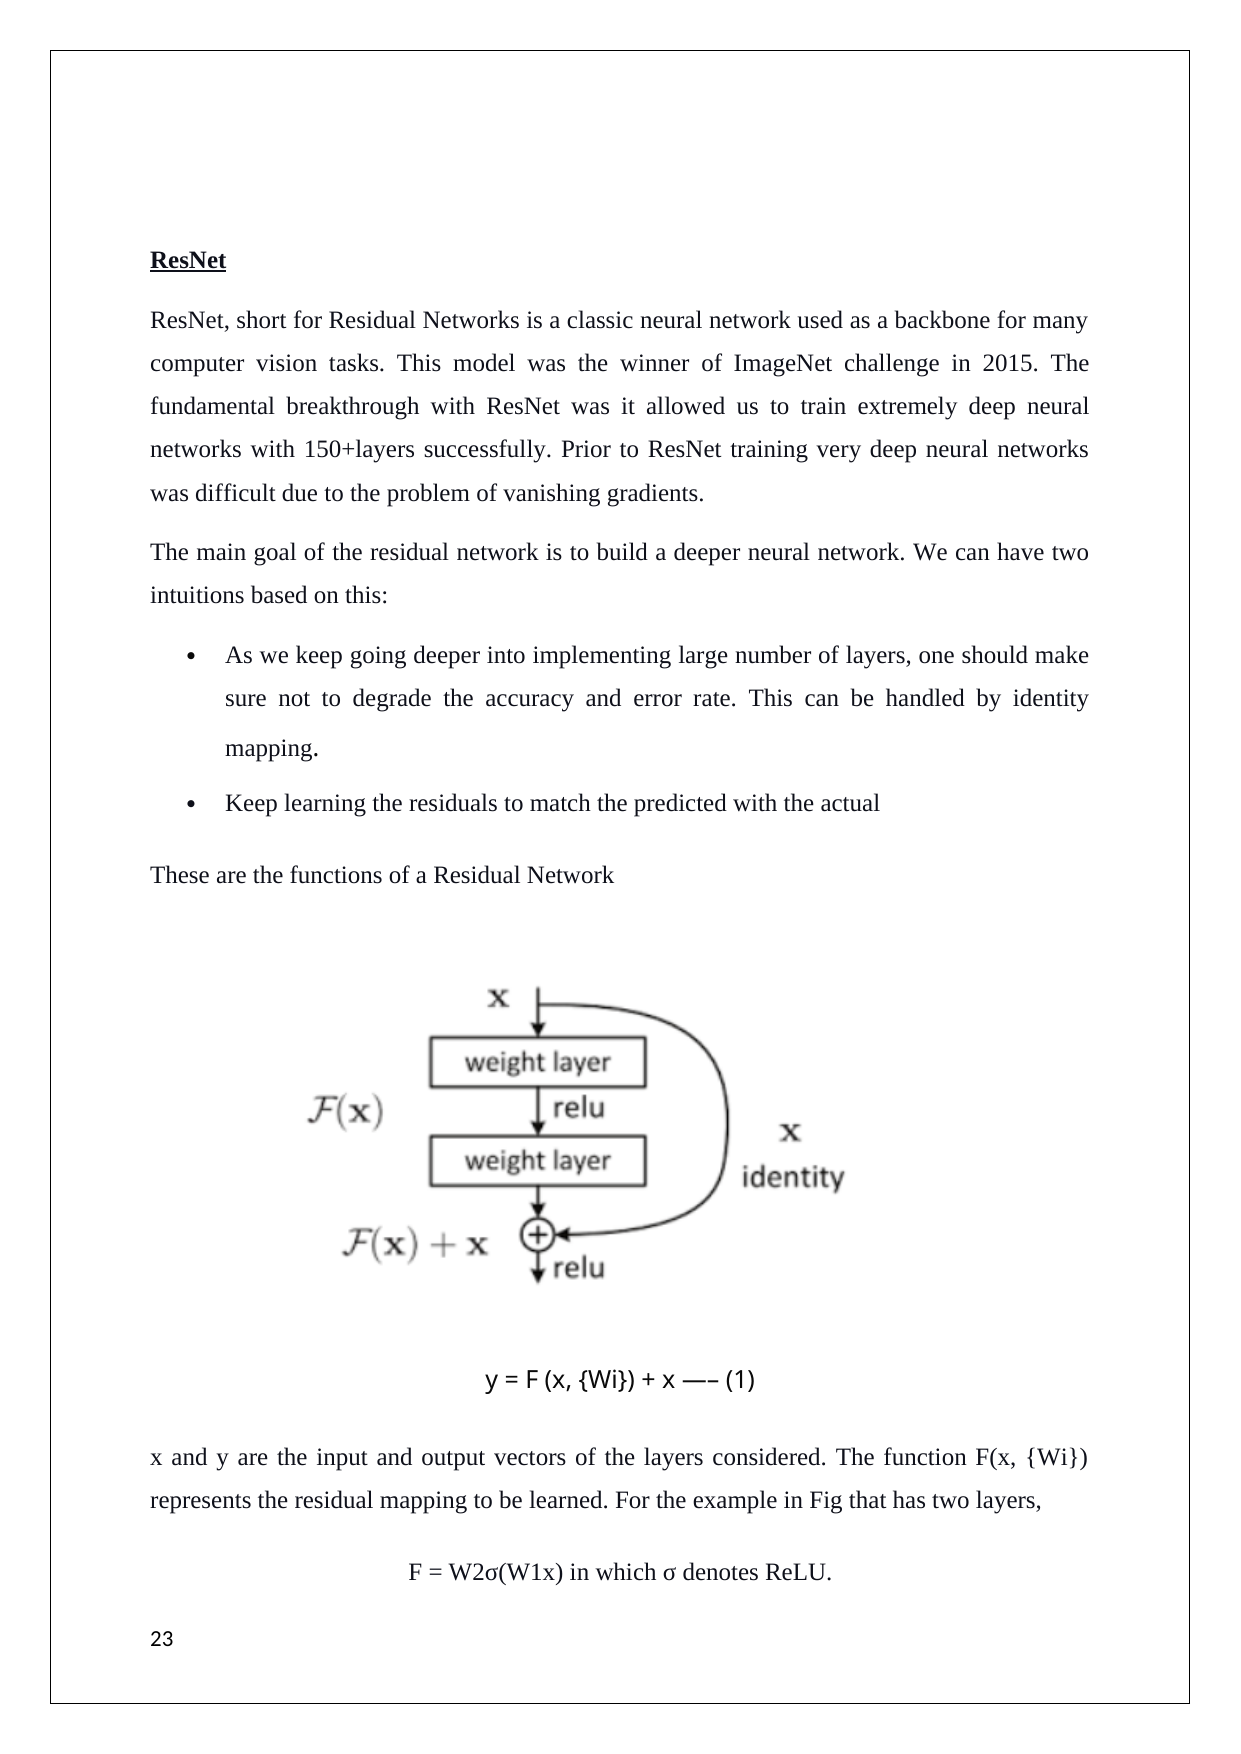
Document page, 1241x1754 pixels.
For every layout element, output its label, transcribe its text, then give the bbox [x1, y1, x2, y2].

list As we keep going deeper into implementing large number of layers, one should make sure not to degrade the accuracy and error rate. This can be handled by identity mapping. [187, 640, 1090, 763]
list Keep learning the residuals to match the predicted with the actual [187, 788, 1090, 817]
text F = W2σ(W1x) in which σ denotes ReLU. [150, 1557, 1090, 1586]
text y = F (x, {Wi}) + x —– (1) [150, 1362, 1090, 1396]
text These are the functions of a Residual Network [150, 860, 1090, 889]
text ResNet [150, 245, 1090, 274]
picture [225, 932, 871, 1319]
text The main goal of the residual network is to build a deeper neural network. We can have two intuitions based on this: [150, 537, 1090, 609]
text x and y are the input and output vectors of the layers considered. The function F(x, {Wi}) represents the residual mapping to be learned. For the example in Fig that has two layers, [150, 1442, 1090, 1514]
text ResNet, short for Residual Networks is a classic neural network used as a backbone for many computer vision tasks. This model was the winner of ImageNet challenge in 2015. The fundamental breakthrough with ResNet was it allowed us to train extremely deep neural networks with 150+layers successfully. Prior to ResNet training very deep neural networks was difficult due to the problem of vanishing gradients. [150, 305, 1090, 506]
